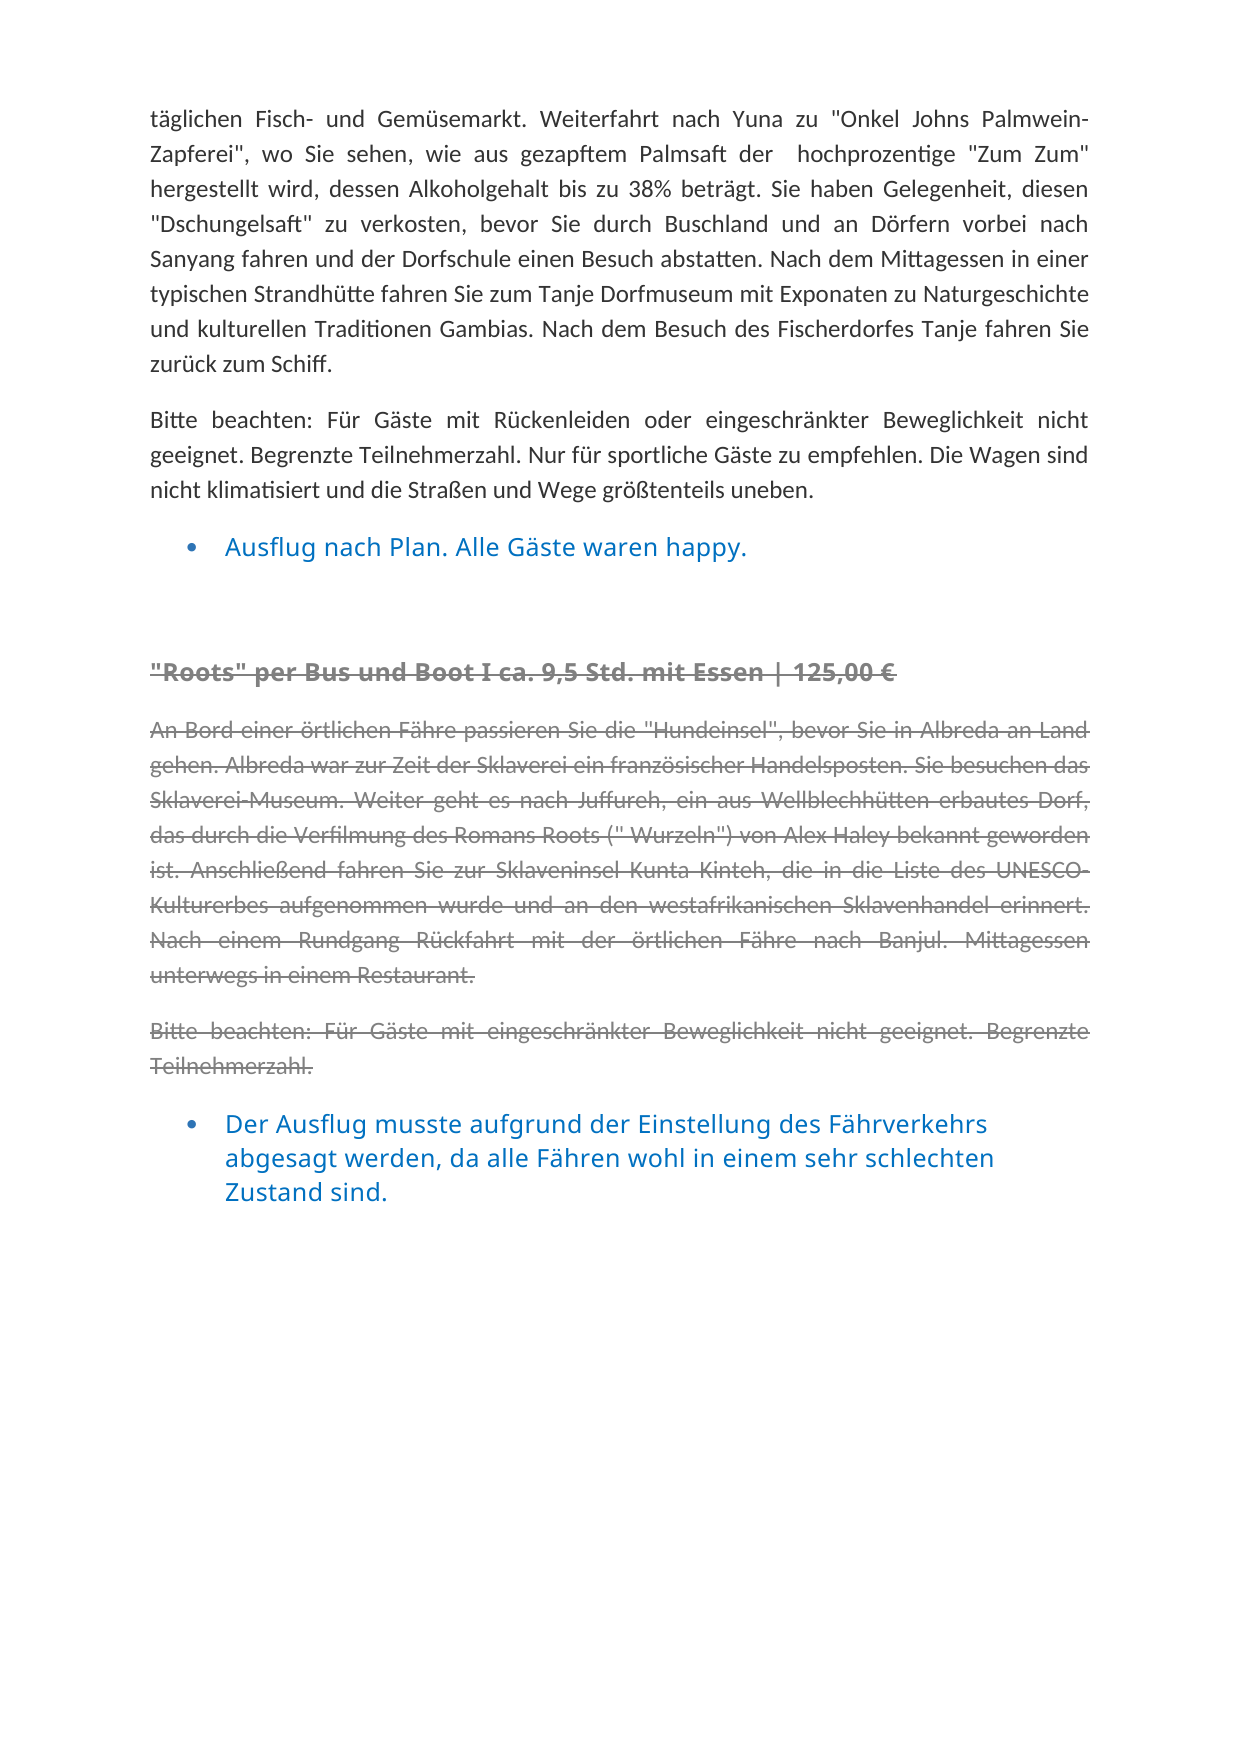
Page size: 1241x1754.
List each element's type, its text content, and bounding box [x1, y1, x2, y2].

text Bitte beachten: Für Gäste mit Rückenleiden oder eingeschränkter Beweglichkeit nicht geeignet. Begrenzte Teilnehmerzahl. Nur für sportliche Gäste zu empfehlen. Die Wagen sind nicht klimatisiert und die Straßen und Wege größtenteils uneben. [150, 404, 1090, 505]
text Bitte beachten: Für Gäste mit eingeschränkter Beweglichkeit nicht geeignet. Begrenzte Teilnehmerzahl. [150, 1034, 1090, 1081]
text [150, 103, 1090, 379]
text "Roots" per Bus und Boot I ca. 9,5 Std. mit Essen | 125,00 € [150, 655, 1090, 689]
text Bitte beachten: Für Gäste mit eingeschränkter Beweglichkeit nicht geeignet. Begrenzte Teilnehmerzahl. [150, 1016, 1090, 1032]
text An Bord einer örtlichen Fähre passieren Sie die "Hundeinsel", bevor Sie in Albreda an Land gehen. Albreda war zur Zeit der Sklaverei ein französischer Handelsposten. Sie besuchen das Sklaverei-Museum. Weiter geht es nach Juffureh, ein aus Wellblechhütten erbautes Dorf, das durch die Verfilmung des Romans Roots (" Wurzeln") von Alex Haley bekannt geworden ist. Anschließend fahren Sie zur Sklaveninsel Kunta Kinteh, die in die Liste des UNESCO-Kulturerbes aufgenommen wurde und an den westafrikanischen Sklavenhandel erinnert. Nach einem Rundgang Rückfahrt mit der örtlichen Fähre nach Banjul. Mittagessen unterwegs in einem Restaurant. [150, 943, 1090, 990]
list Der Ausflug musste aufgrund der Einstellung des Fährverkehrs abgesagt werden, da alle Fähren wohl in einem sehr schlechten Zustand sind. [187, 1106, 1090, 1208]
list Ausflug nach Plan. Alle Gäste waren happy. [187, 530, 1090, 564]
